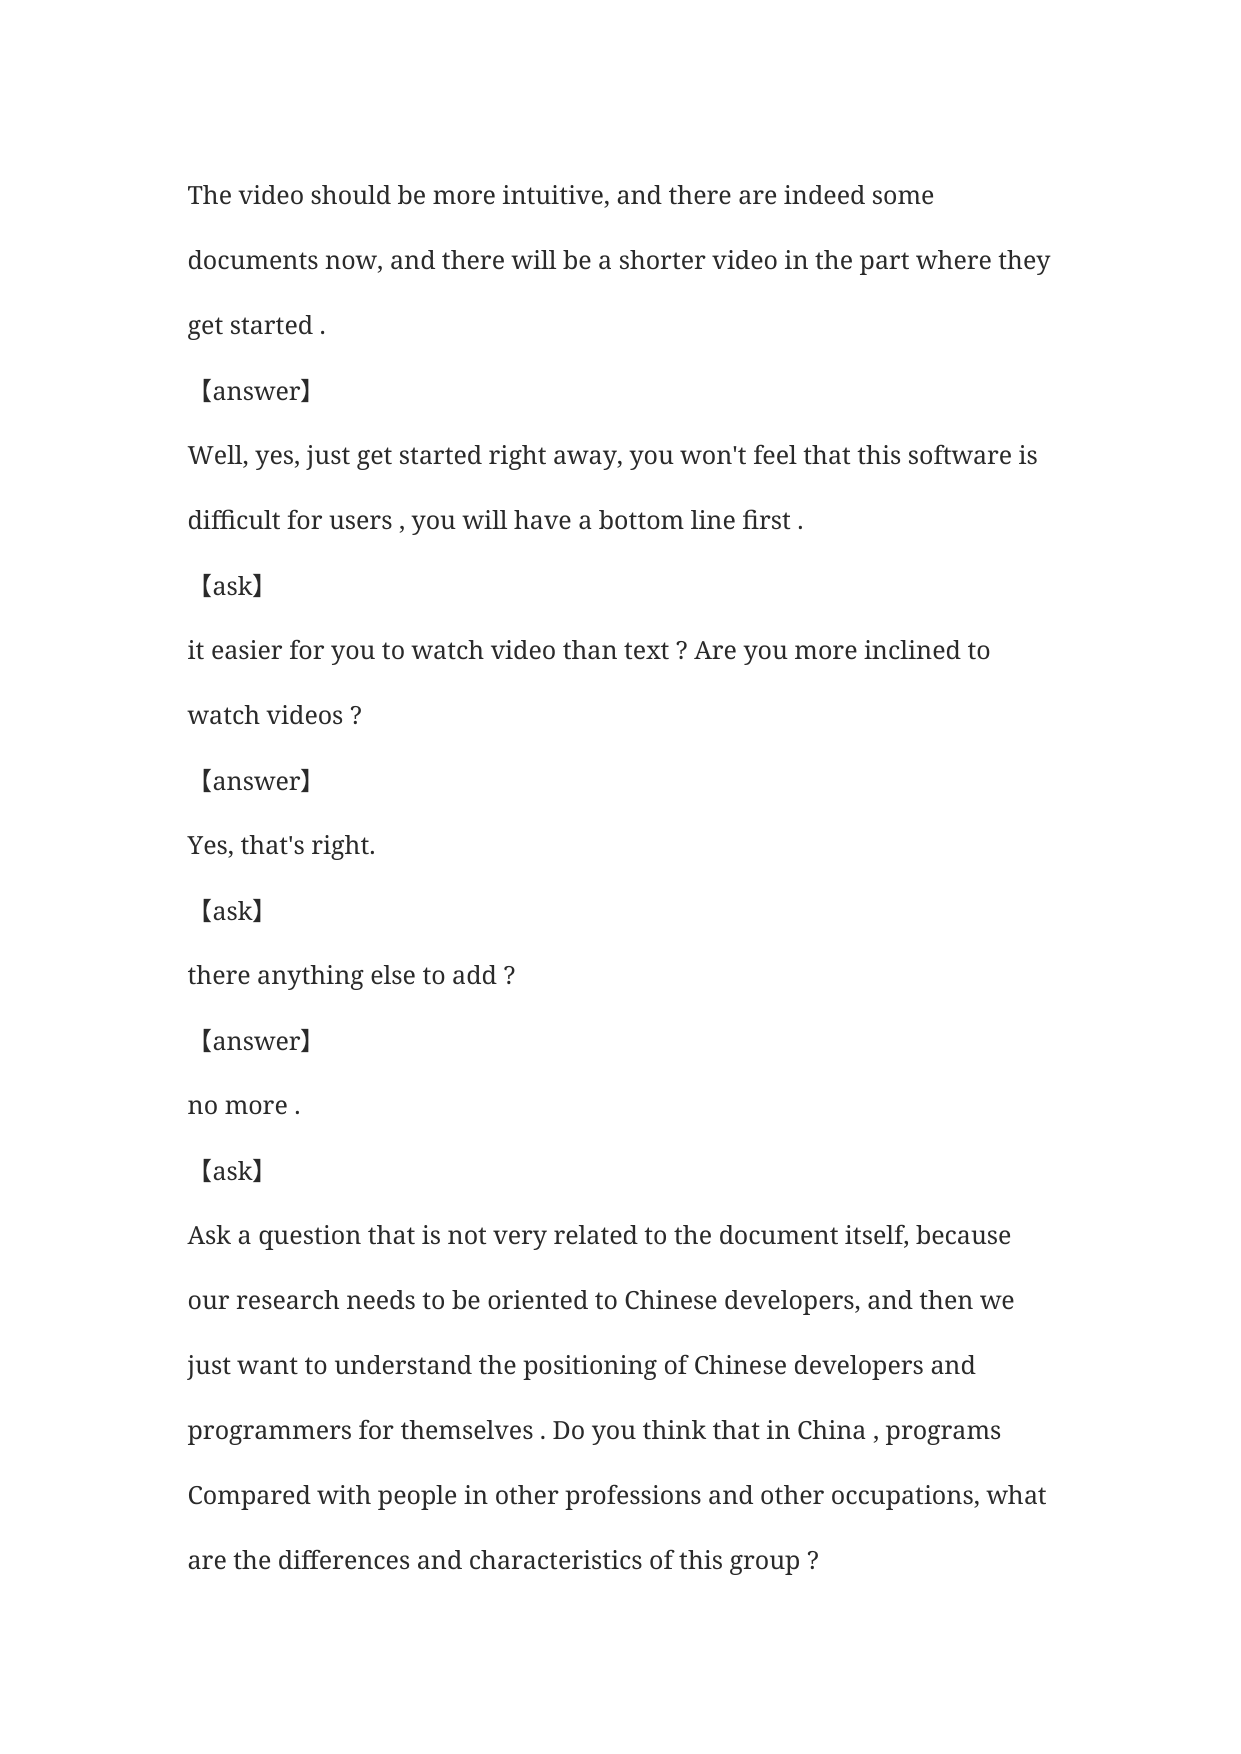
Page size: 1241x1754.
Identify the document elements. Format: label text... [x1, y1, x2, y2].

text 【ask】 [187, 1137, 1053, 1202]
text Well, yes, just get started right away, you won't feel that this software is difficult for users , you will have a bottom line first . [187, 422, 1053, 552]
text Ask a question that is not very related to the document itself, because our research needs to be oriented to Chinese developers, and then we just want to understand the positioning of Chinese developers and programmers for themselves . Do you think that in China , programs Compared with people in other professions and other occupations, what are the differences and characteristics of this group ? [187, 1202, 1053, 1592]
text Yes, that's right. [187, 812, 1053, 877]
text 【ask】 [187, 552, 1053, 617]
text 【answer】 [187, 357, 1053, 422]
text it easier for you to watch video than text ? Are you more inclined to watch videos ? [187, 617, 1053, 747]
text 【answer】 [187, 1007, 1053, 1072]
text The video should be more intuitive, and there are indeed some documents now, and there will be a shorter video in the part where they get started . [187, 162, 1053, 357]
text 【ask】 [187, 877, 1053, 942]
text no more . [187, 1072, 1053, 1137]
text 【answer】 [187, 747, 1053, 812]
text there anything else to add ? [187, 942, 1053, 1007]
